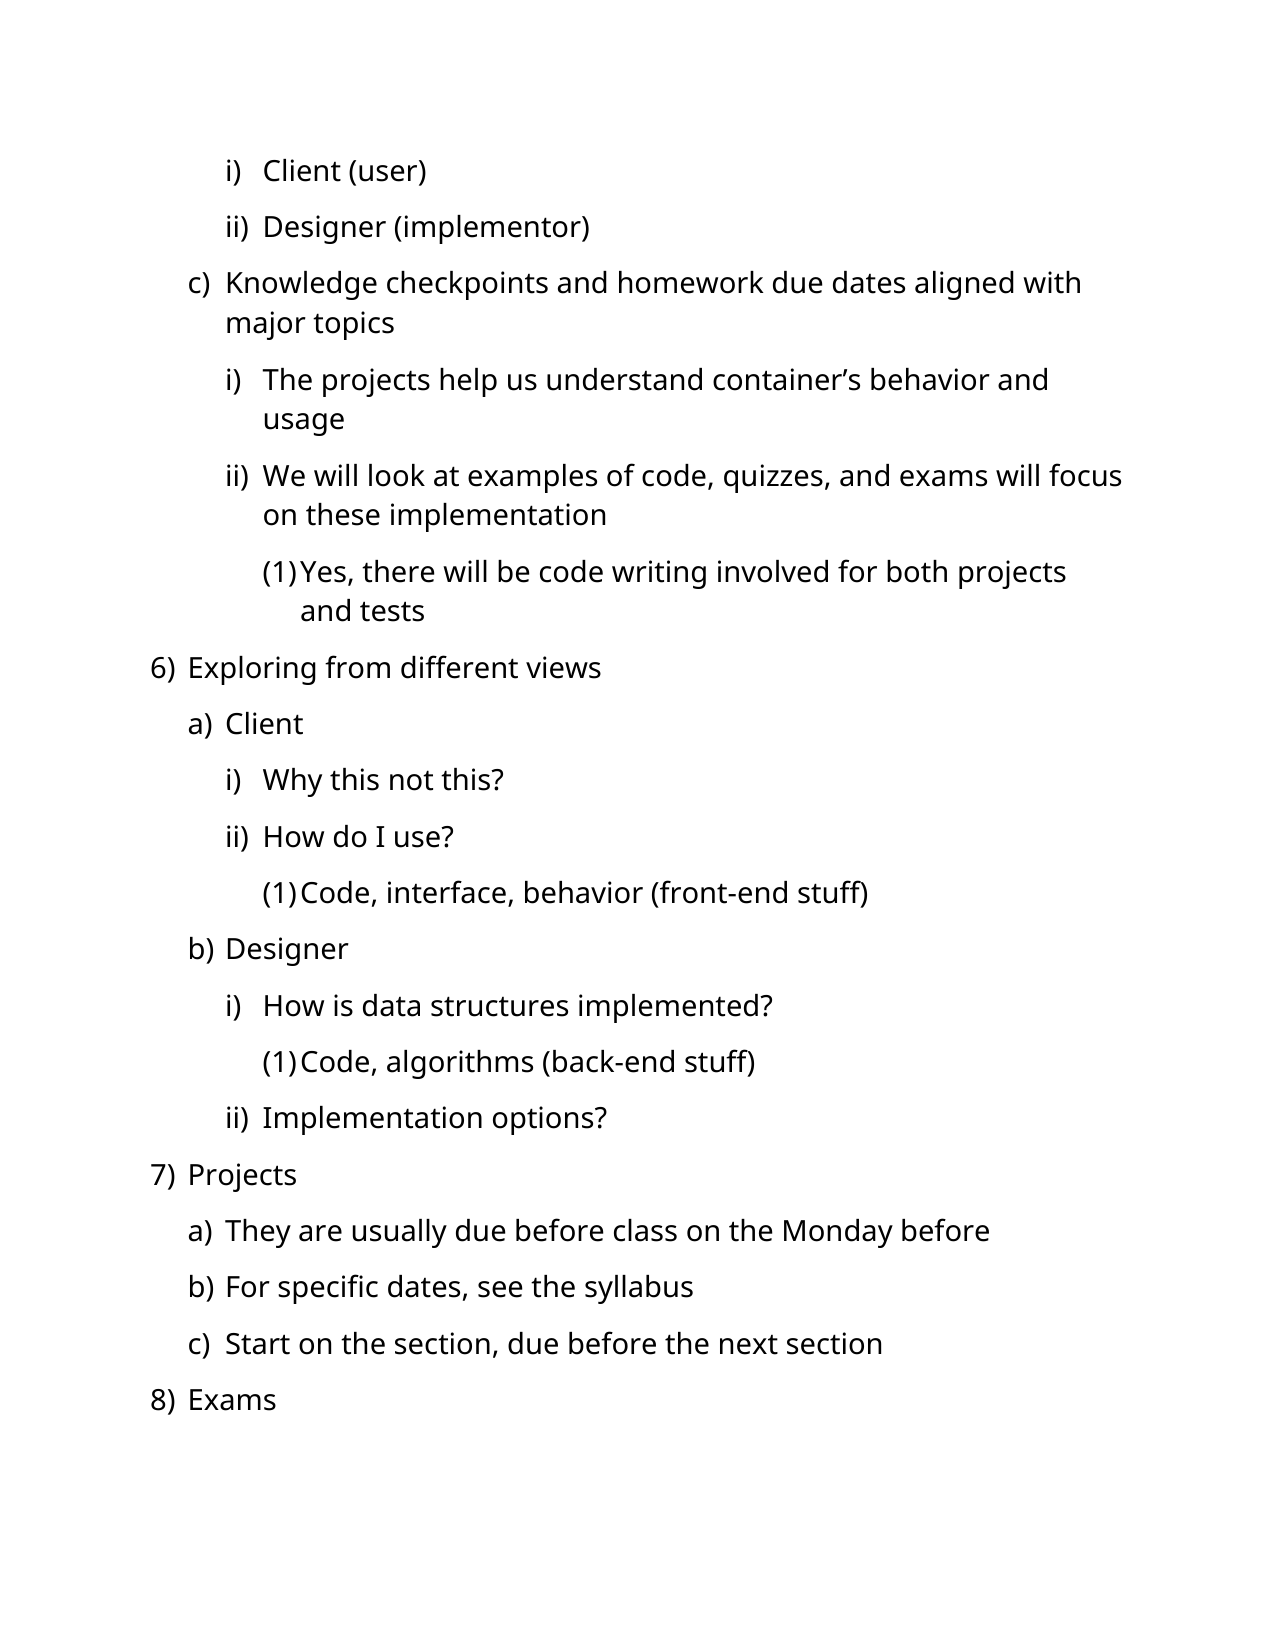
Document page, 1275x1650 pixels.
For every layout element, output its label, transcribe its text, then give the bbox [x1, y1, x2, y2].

list Why this not this? [225, 759, 1125, 799]
list Yes, there will be code writing involved for both projects and tests [262, 551, 1125, 630]
list How do I use? [225, 816, 1125, 856]
list Implementation options? [225, 1098, 1125, 1137]
list Exploring from different views [150, 647, 1125, 687]
list We will look at examples of code, quizzes, and exams will focus on these implementation [225, 455, 1125, 534]
list Client [187, 703, 1125, 743]
list Client (user) [225, 150, 1125, 190]
list How is data structures implemented? [225, 985, 1125, 1025]
list Code, interface, behavior (front-end stuff) [262, 872, 1125, 912]
list Code, algorithms (back-end stuff) [262, 1041, 1125, 1081]
list Knowledge checkpoints and homework due dates aligned with major topics [187, 263, 1125, 342]
list The projects help us understand container’s behavior and usage [225, 359, 1125, 438]
list Start on the section, due before the next section [187, 1323, 1125, 1363]
list Exams [150, 1379, 1125, 1419]
list They are usually due before class on the Monday before [187, 1210, 1125, 1250]
list Designer [187, 929, 1125, 968]
list For specific dates, see the syllabus [187, 1267, 1125, 1306]
list Designer (implementor) [225, 206, 1125, 246]
list Projects [150, 1154, 1125, 1194]
